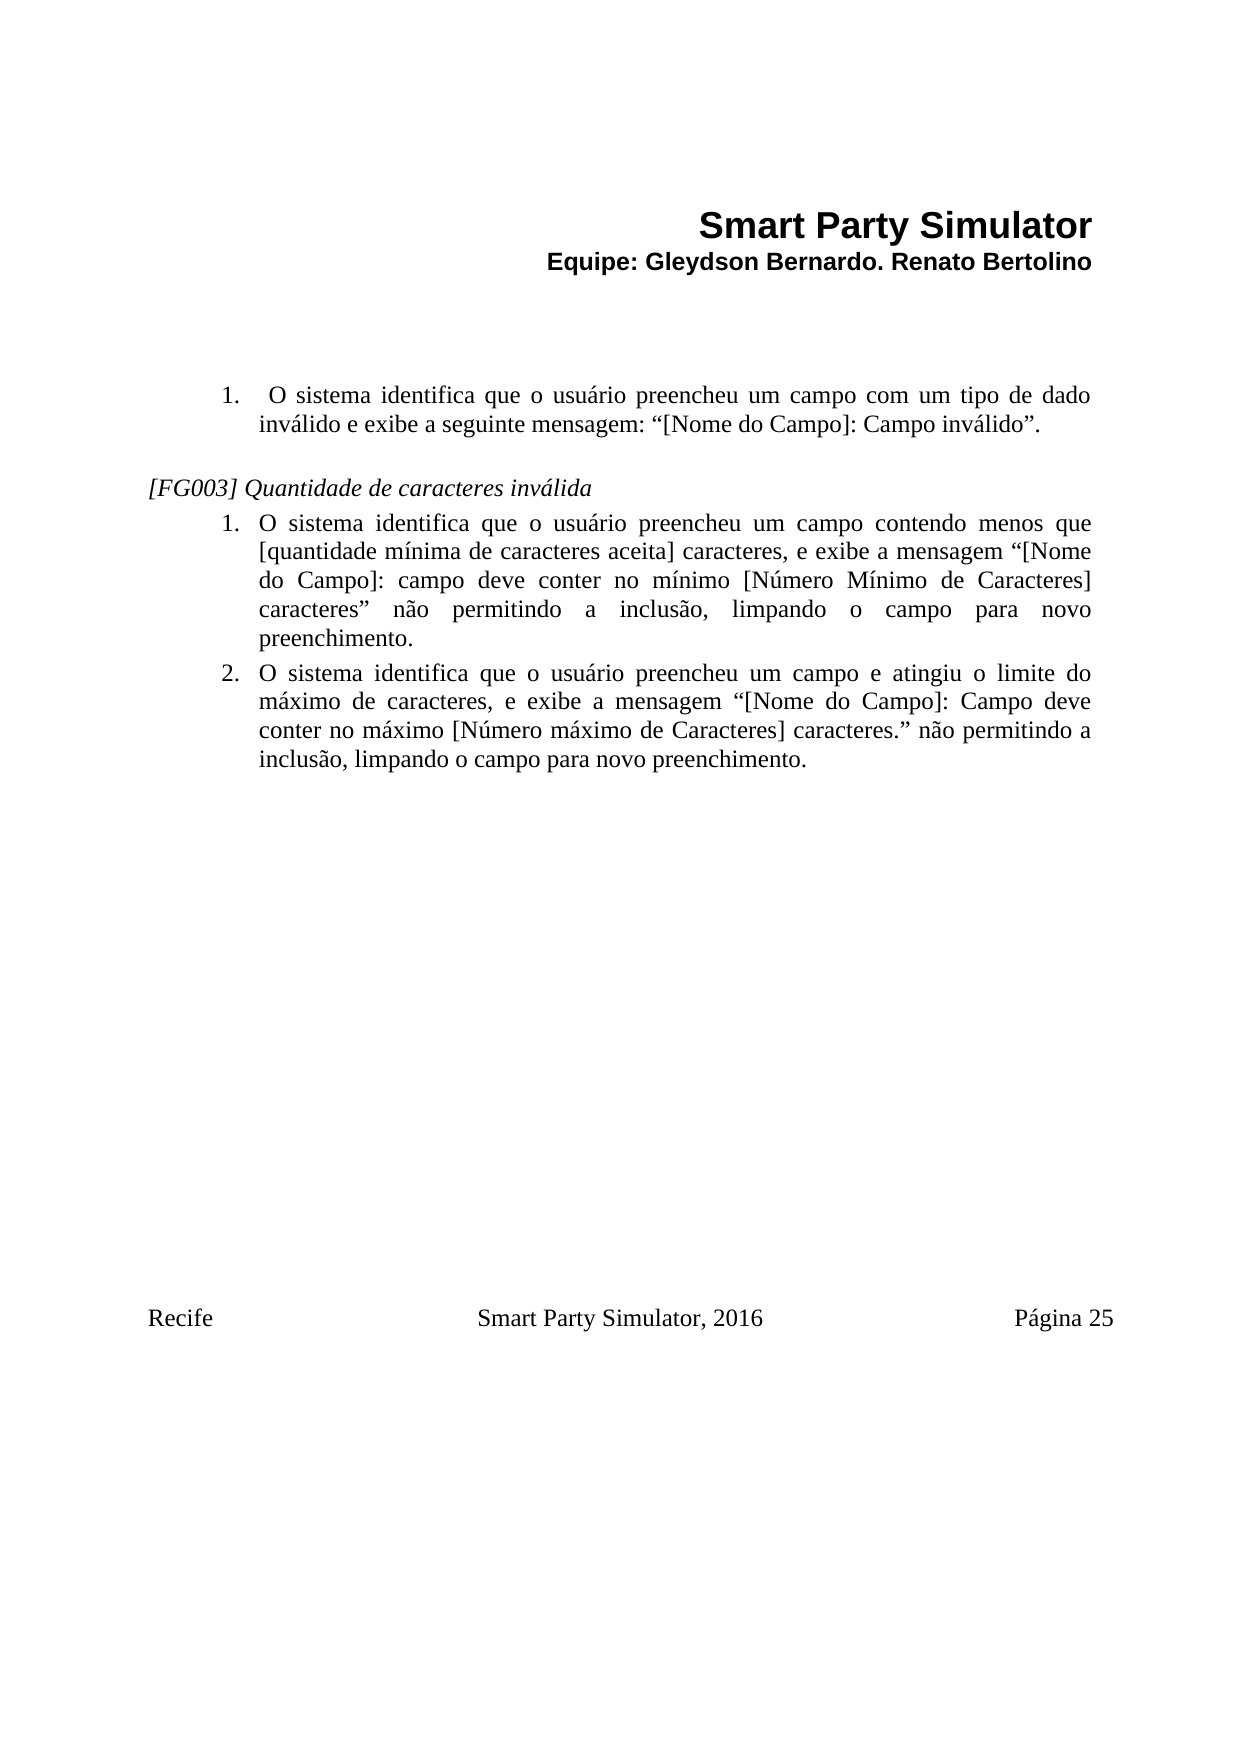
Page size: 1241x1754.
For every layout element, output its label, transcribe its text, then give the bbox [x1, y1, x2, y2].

list O sistema identifica que o usuário preencheu um campo contendo menos que [quantidade mínima de caracteres aceita] caracteres, e exibe a mensagem “[Nome do Campo]: campo deve conter no mínimo [Número Mínimo de Caracteres] caracteres” não permitindo a inclusão, limpando o campo para novo preenchimento. [221, 508, 1092, 651]
list O sistema identifica que o usuário preencheu um campo e atingiu o limite do máximo de caracteres, e exibe a mensagem “[Nome do Campo]: Campo deve conter no máximo [Número máximo de Caracteres] caracteres.” não permitindo a inclusão, limpando o campo para novo preenchimento. [221, 658, 1092, 773]
list O sistema identifica que o usuário preencheu um campo com um tipo de dado inválido e exibe a seguinte mensagem: “[Nome do Campo]: Campo inválido”. [221, 380, 1092, 438]
text [FG003] Quantidade de caracteres inválida [148, 473, 1092, 501]
